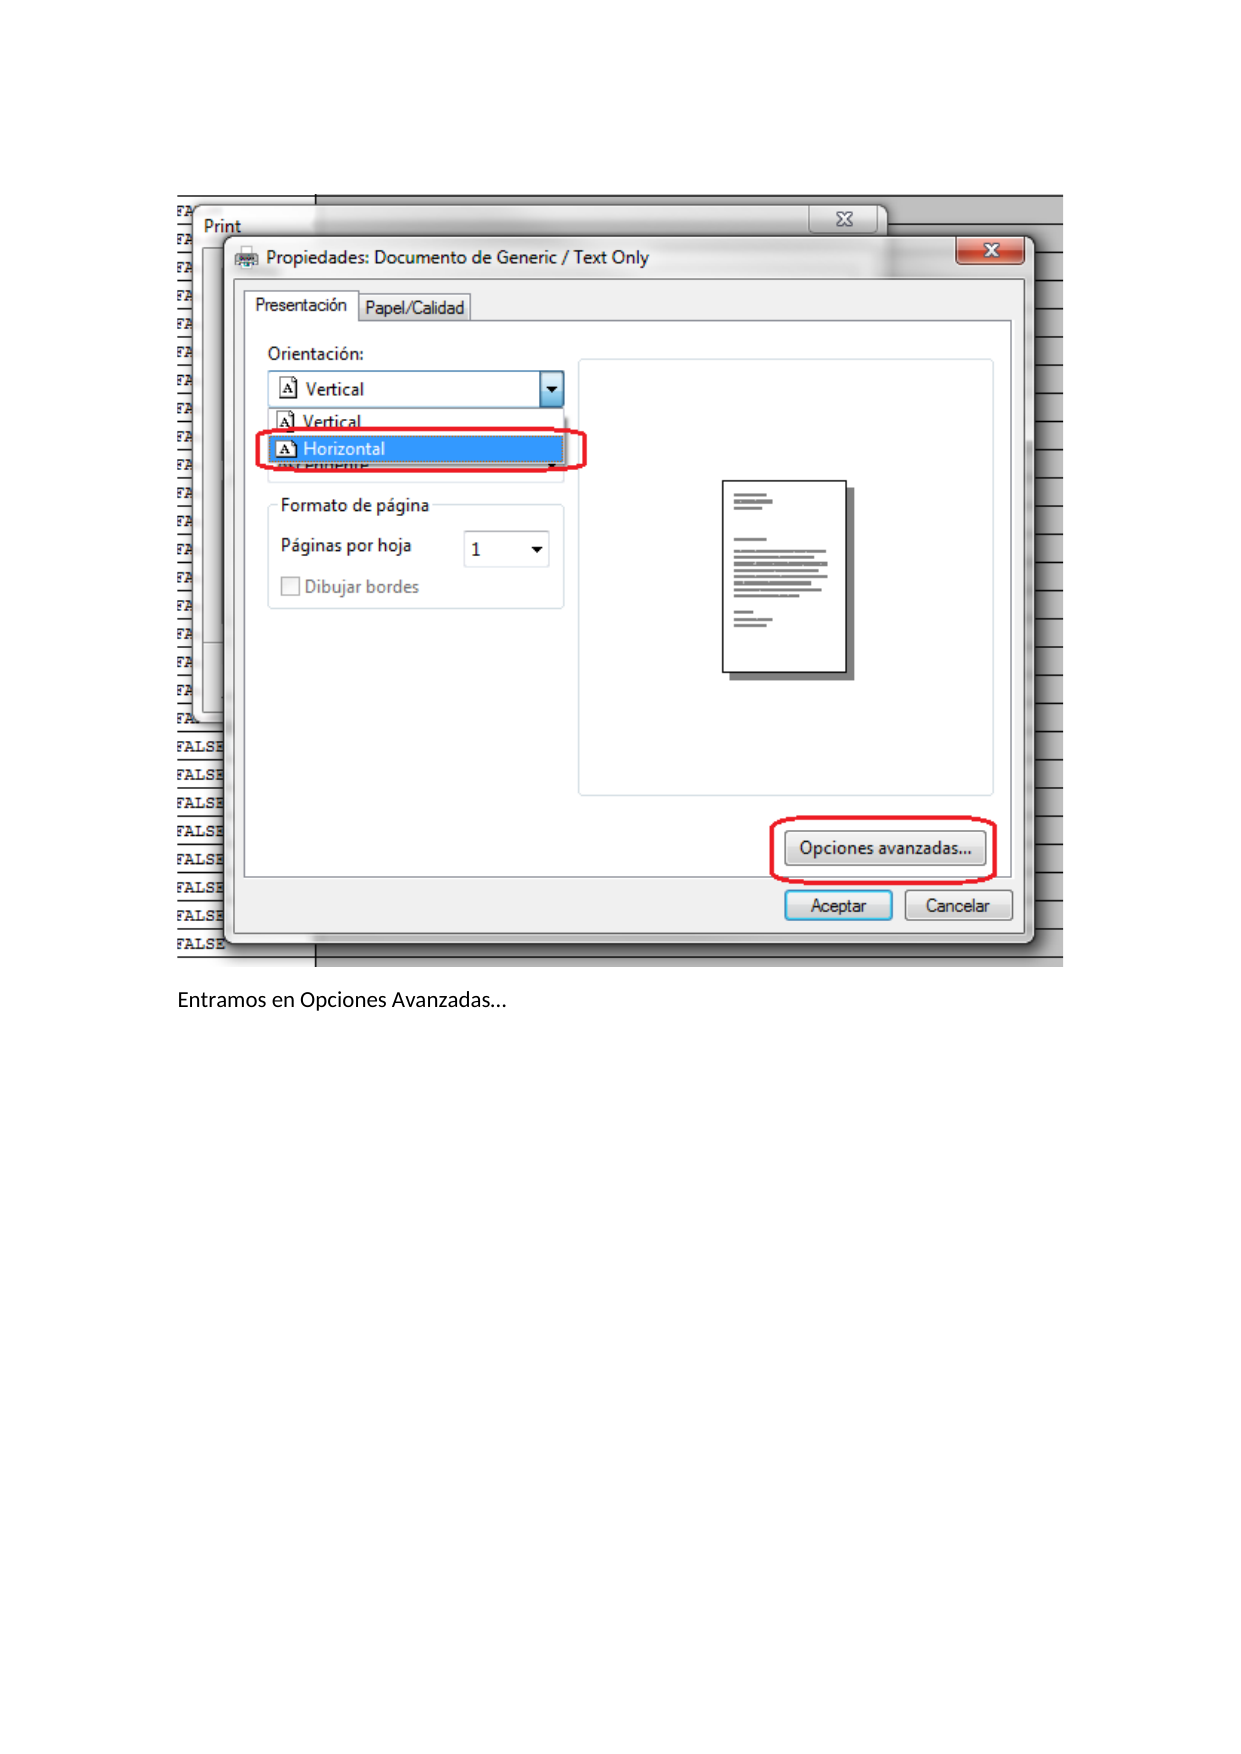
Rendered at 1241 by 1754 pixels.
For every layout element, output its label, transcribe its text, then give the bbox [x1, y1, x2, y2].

picture [177, 194, 1064, 967]
text Entramos en Opciones Avanzadas… [177, 985, 1063, 1013]
